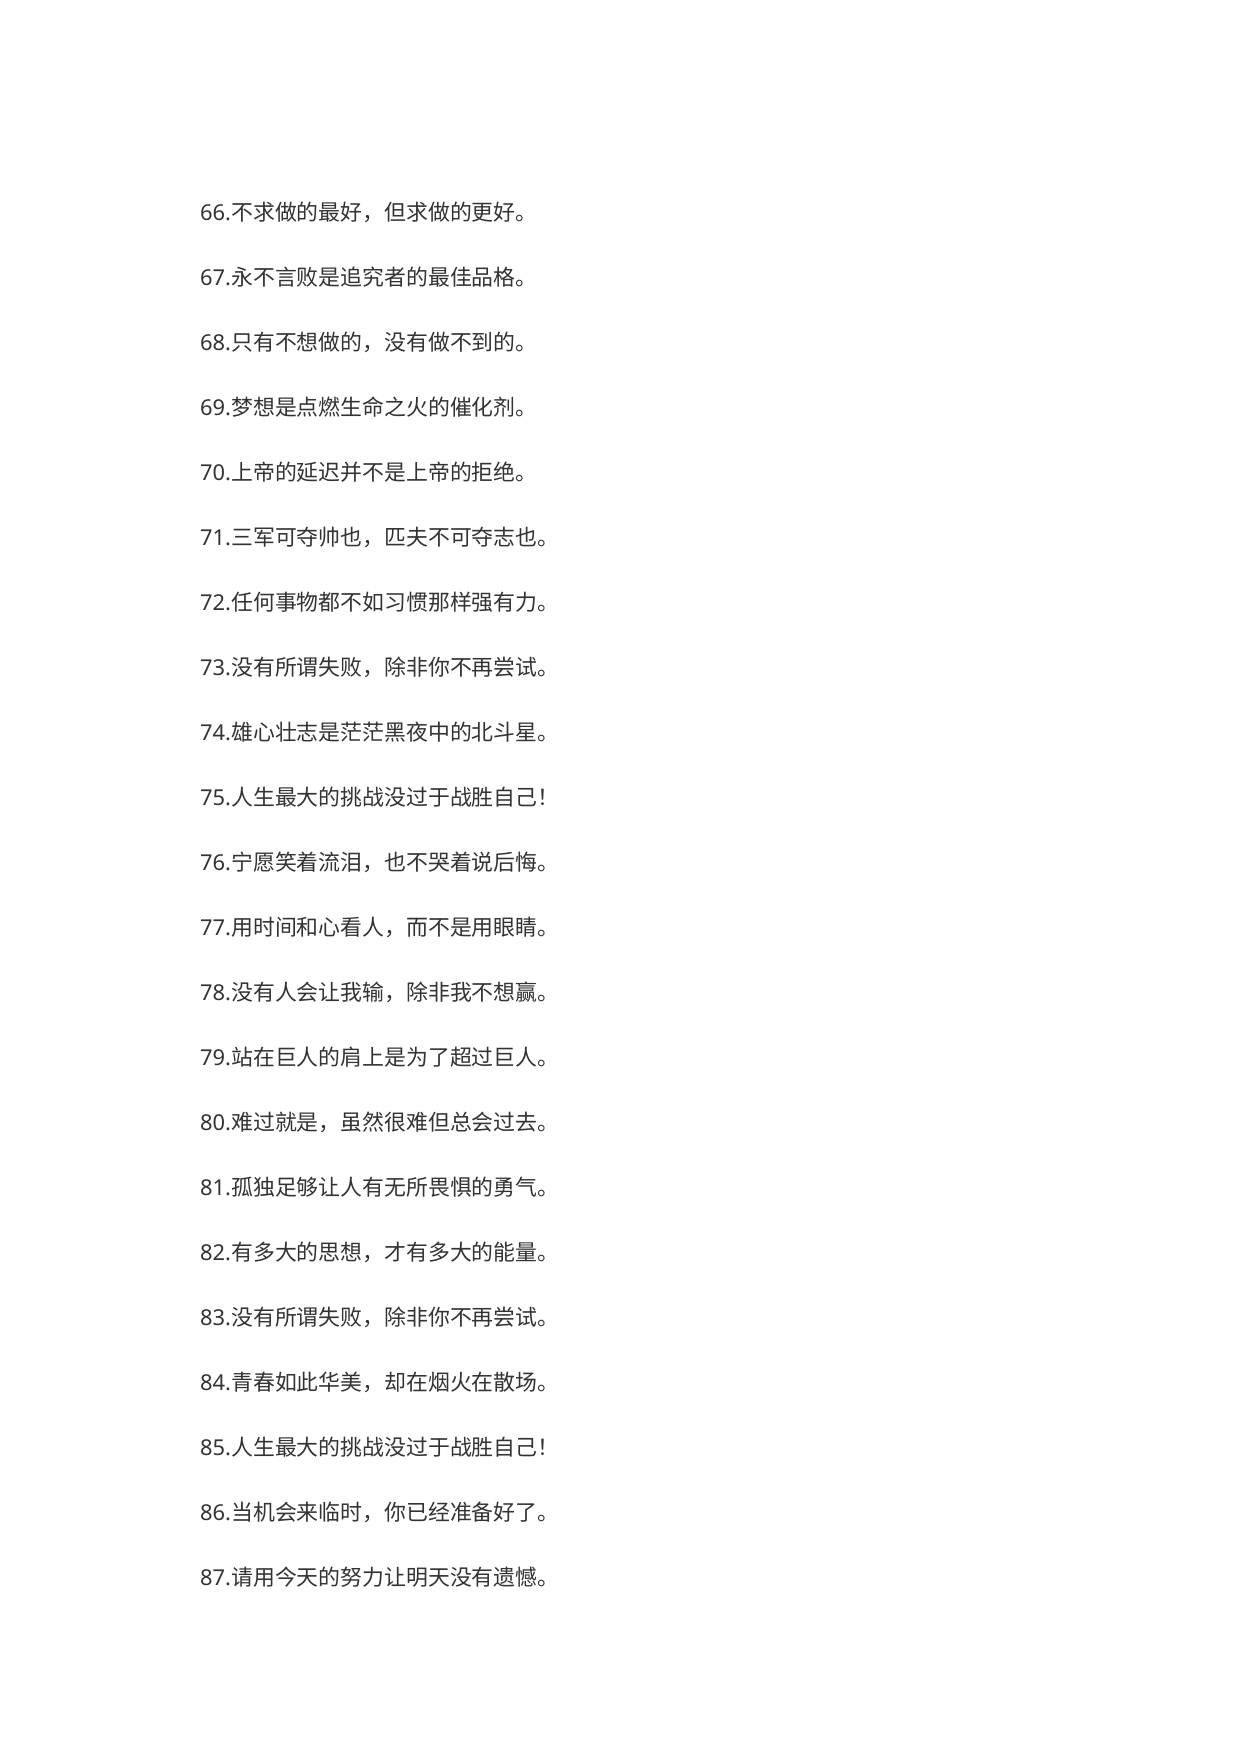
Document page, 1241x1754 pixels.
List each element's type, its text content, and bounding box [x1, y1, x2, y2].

text 73.没有所谓失败，除非你不再尝试。 [200, 649, 1040, 682]
text 80.难过就是，虽然很难但总会过去。 [200, 1104, 1040, 1137]
text 82.有多大的思想，才有多大的能量。 [200, 1234, 1040, 1267]
text 68.只有不想做的，没有做不到的。 [200, 324, 1040, 357]
text 85.人生最大的挑战没过于战胜自己！ [200, 1429, 1040, 1462]
text 76.宁愿笑着流泪，也不哭着说后悔。 [200, 844, 1040, 877]
text 74.雄心壮志是茫茫黑夜中的北斗星。 [200, 714, 1040, 747]
text 78.没有人会让我输，除非我不想赢。 [200, 974, 1040, 1007]
text 66.不求做的最好，但求做的更好。 [200, 194, 1040, 227]
text 81.孤独足够让人有无所畏惧的勇气。 [200, 1169, 1040, 1202]
text 75.人生最大的挑战没过于战胜自己！ [200, 779, 1040, 812]
text 67.永不言败是追究者的最佳品格。 [200, 259, 1040, 292]
text 71.三军可夺帅也，匹夫不可夺志也。 [200, 519, 1040, 552]
text 69.梦想是点燃生命之火的催化剂。 [200, 389, 1040, 422]
text 84.青春如此华美，却在烟火在散场。 [200, 1364, 1040, 1397]
text 77.用时间和心看人，而不是用眼睛。 [200, 909, 1040, 942]
text 87.请用今天的努力让明天没有遗憾。 [200, 1559, 1040, 1592]
text 79.站在巨人的肩上是为了超过巨人。 [200, 1039, 1040, 1072]
text 70.上帝的延迟并不是上帝的拒绝。 [200, 454, 1040, 487]
text 72.任何事物都不如习惯那样强有力。 [200, 584, 1040, 617]
text 83.没有所谓失败，除非你不再尝试。 [200, 1299, 1040, 1332]
text 86.当机会来临时，你已经准备好了。 [200, 1494, 1040, 1527]
